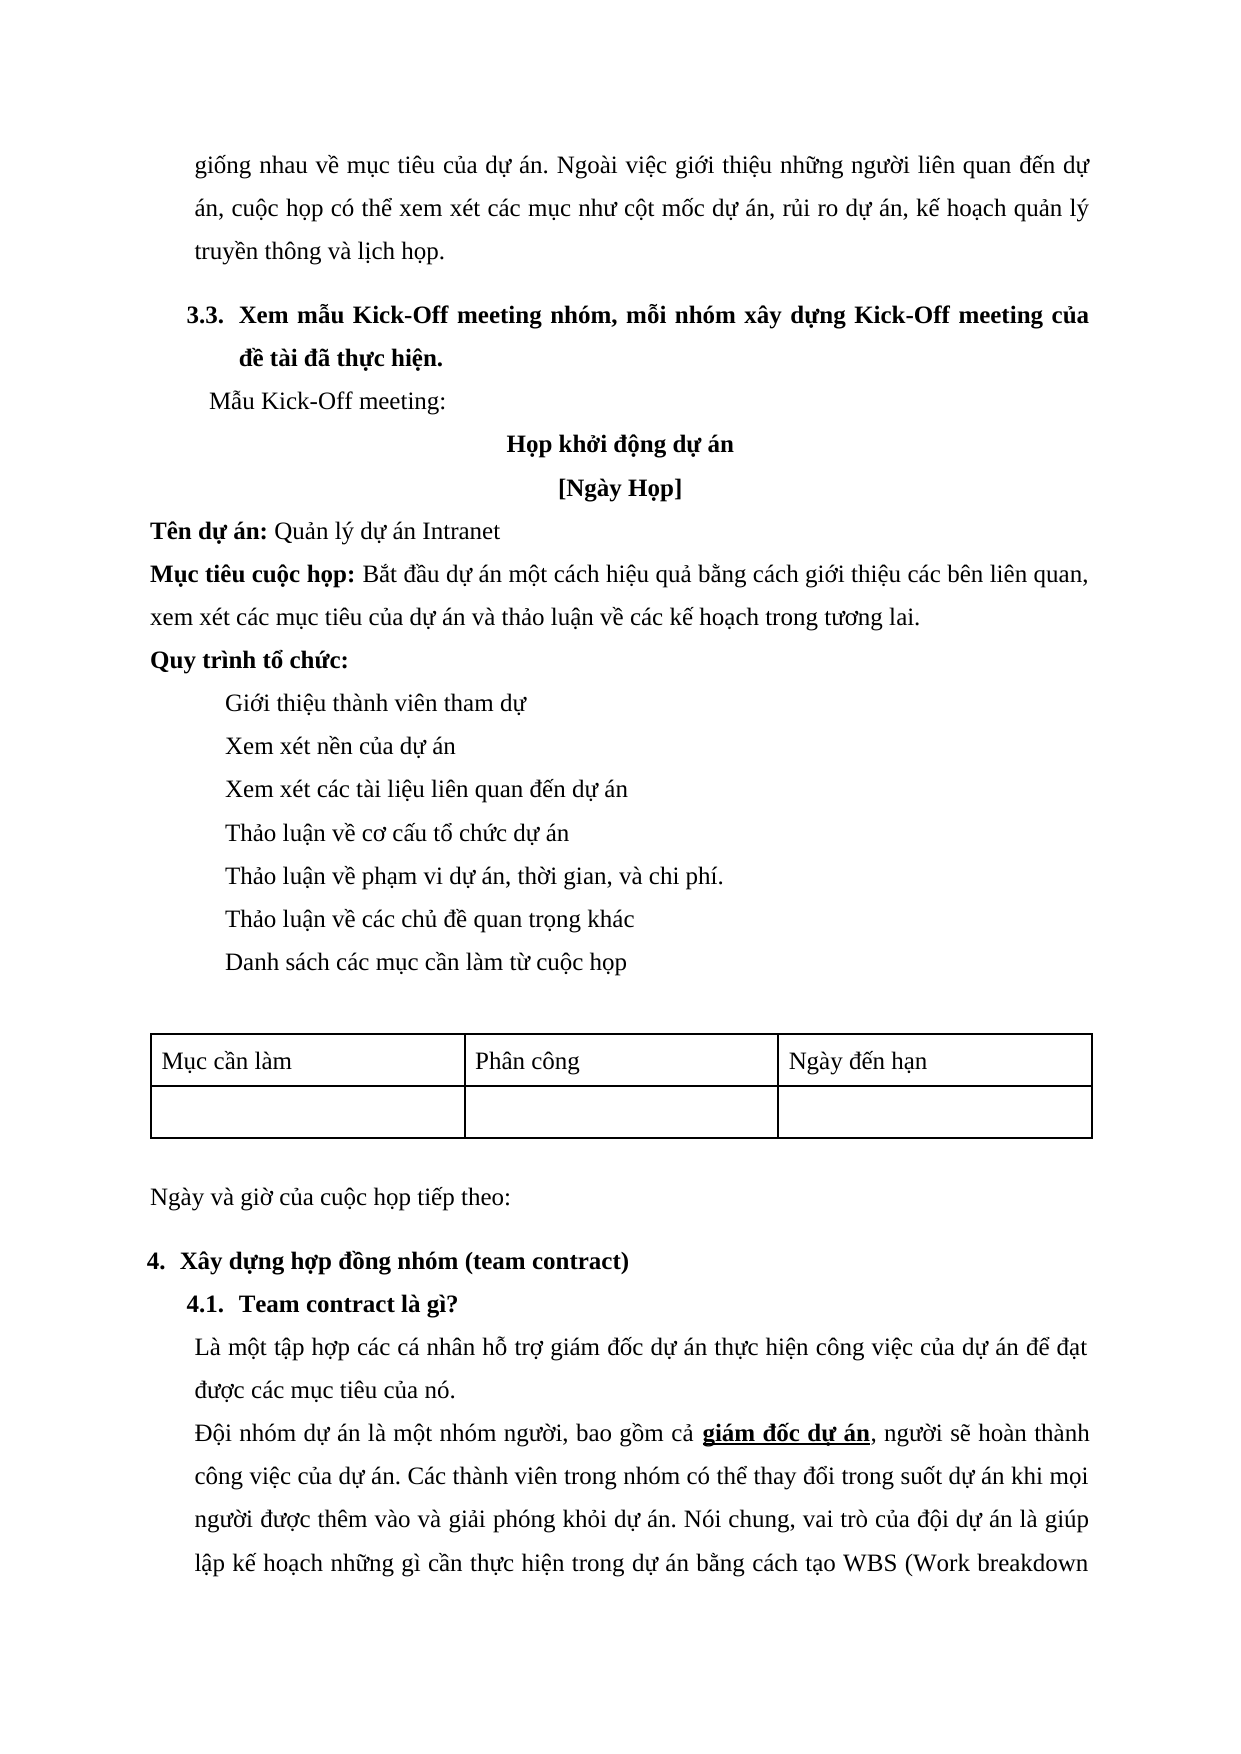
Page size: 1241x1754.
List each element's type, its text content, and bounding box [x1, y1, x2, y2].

table_header Mục cần làm [152, 1035, 464, 1085]
text Thảo luận về các chủ đề quan trọng khác [150, 904, 1090, 933]
text Họp khởi động dự án [150, 429, 1090, 458]
table_header Ngày đến hạn [779, 1035, 1091, 1085]
table_header Phân công [466, 1035, 777, 1085]
text Mẫu Kick-Off meeting: [209, 386, 1090, 415]
text Xem xét nền của dự án [150, 731, 1090, 760]
text Thảo luận về cơ cấu tổ chức dự án [150, 818, 1090, 846]
list Team contract là gì? [224, 1289, 1090, 1318]
list Xây dựng hợp đồng nhóm (team contract) [165, 1246, 1090, 1274]
text Ngày và giờ của cuộc họp tiếp theo: [150, 1182, 1090, 1211]
text Là một tập hợp các cá nhân hỗ trợ giám đốc dự án thực hiện công việc của dự án để đạt được các mục tiêu của nó. [194, 1332, 1090, 1404]
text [194, 1418, 1090, 1576]
text Danh sách các mục cần làm từ cuộc họp [150, 947, 1090, 976]
text Quy trình tổ chức: [150, 645, 1090, 674]
text [Ngày Họp] [150, 473, 1090, 501]
text Mục tiêu cuộc họp: Bắt đầu dự án một cách hiệu quả bằng cách giới thiệu các bên liên quan, xem xét các mục tiêu của dự án và thảo luận về các kế hoạch trong tương lai. [150, 559, 1090, 631]
text Xem xét các tài liệu liên quan đến dự án [150, 774, 1090, 803]
text Giới thiệu thành viên tham dự [150, 688, 1090, 717]
list Xem mẫu Kick-Off meeting nhóm, mỗi nhóm xây dựng Kick-Off meeting của đề tài đã thực hiện. [224, 300, 1090, 372]
text Thảo luận về phạm vi dự án, thời gian, và chi phí. [150, 861, 1090, 889]
text Tên dự án: Quản lý dự án Intranet [150, 516, 1090, 544]
table_cell [779, 1087, 1091, 1137]
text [194, 150, 1090, 265]
table_cell [466, 1087, 777, 1137]
table_cell [152, 1087, 464, 1137]
